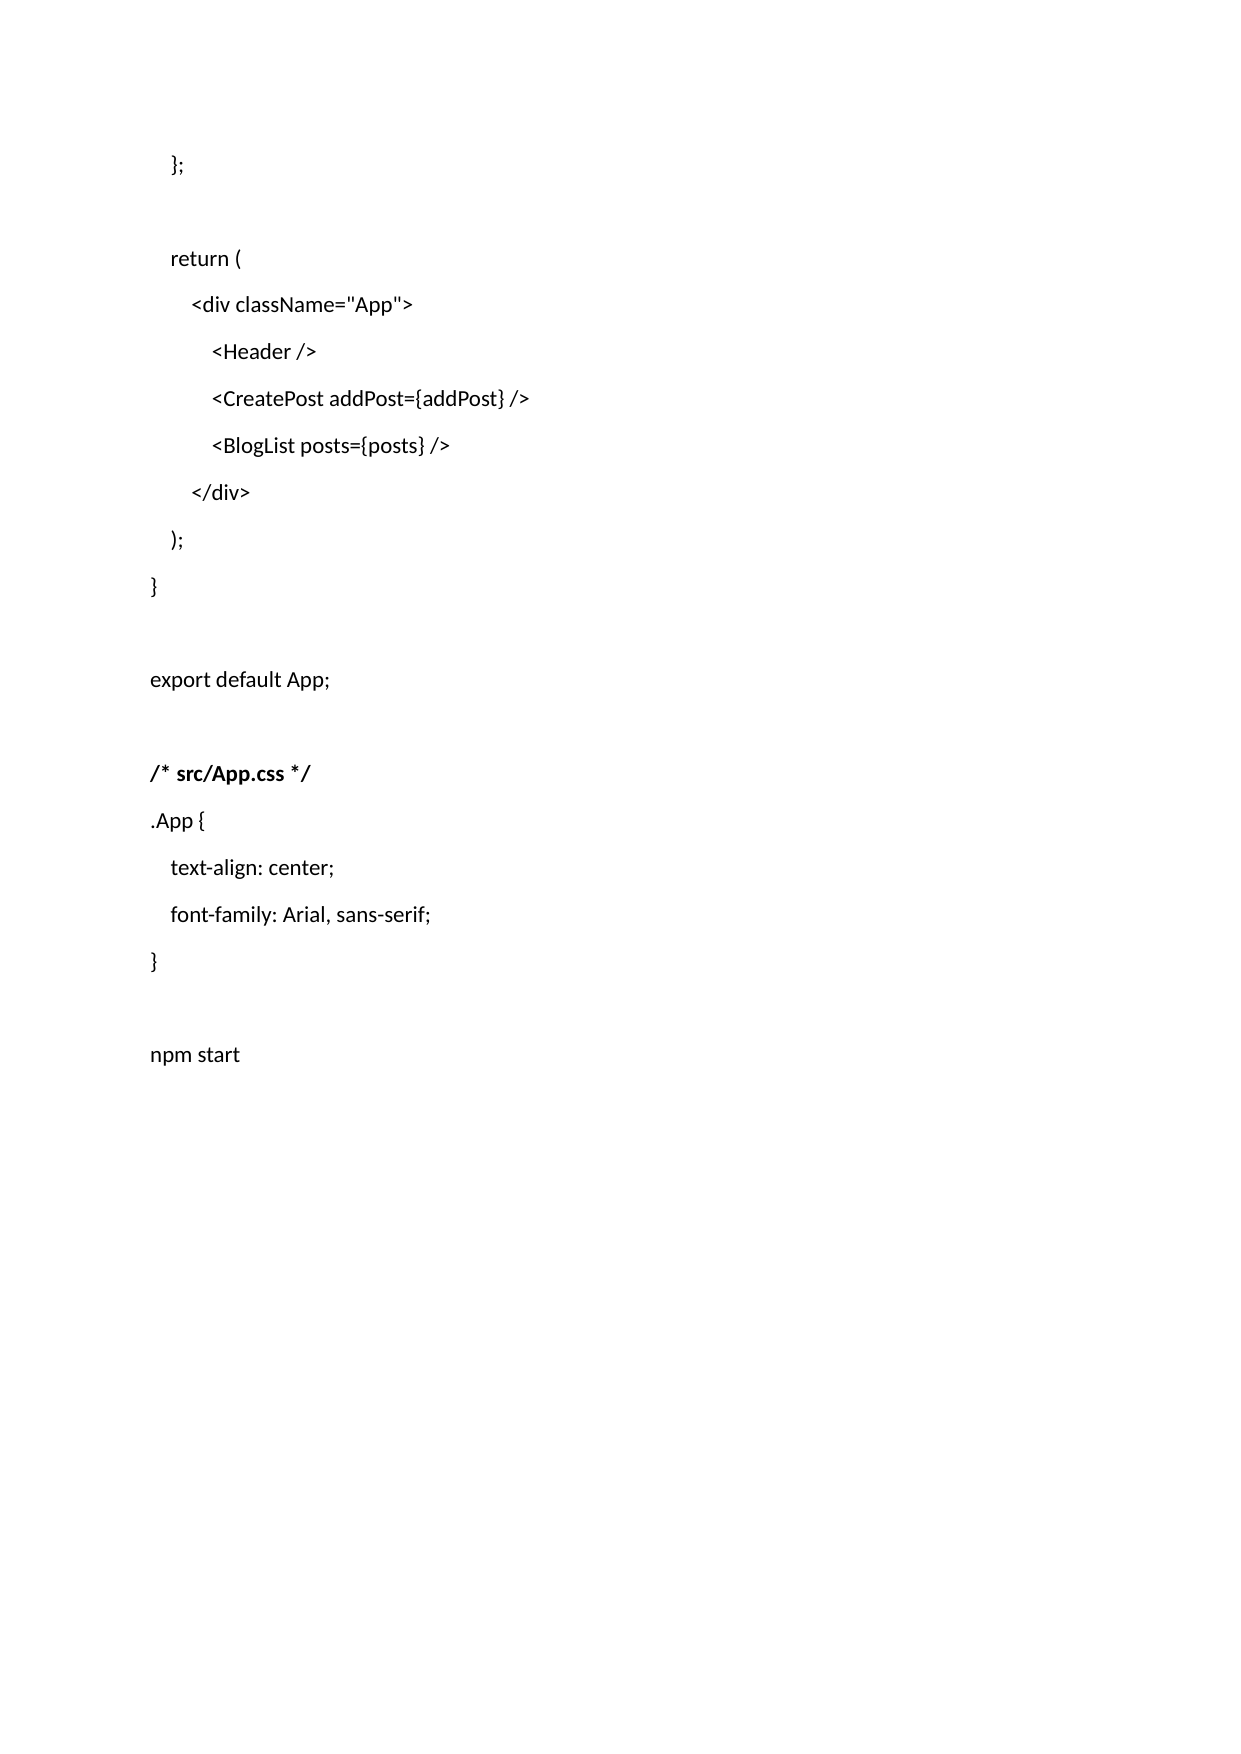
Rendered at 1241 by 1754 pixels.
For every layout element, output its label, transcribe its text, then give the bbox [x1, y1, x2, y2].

text } [150, 947, 1090, 975]
text <div className="App"> [150, 291, 1090, 319]
text font-family: Arial, sans-serif; [150, 900, 1090, 928]
text export default App; [150, 666, 1090, 694]
text ); [150, 525, 1090, 553]
text text-align: center; [150, 853, 1090, 881]
text npm start [150, 1041, 1090, 1069]
text .App { [150, 806, 1090, 834]
text return ( [150, 244, 1090, 272]
text } [150, 572, 1090, 600]
text </div> [150, 478, 1090, 506]
text }; [150, 150, 1090, 178]
text <Header /> [150, 337, 1090, 366]
text /* src/App.css */ [150, 759, 1090, 787]
text <CreatePost addPost={addPost} /> [150, 384, 1090, 412]
text <BlogList posts={posts} /> [150, 431, 1090, 459]
